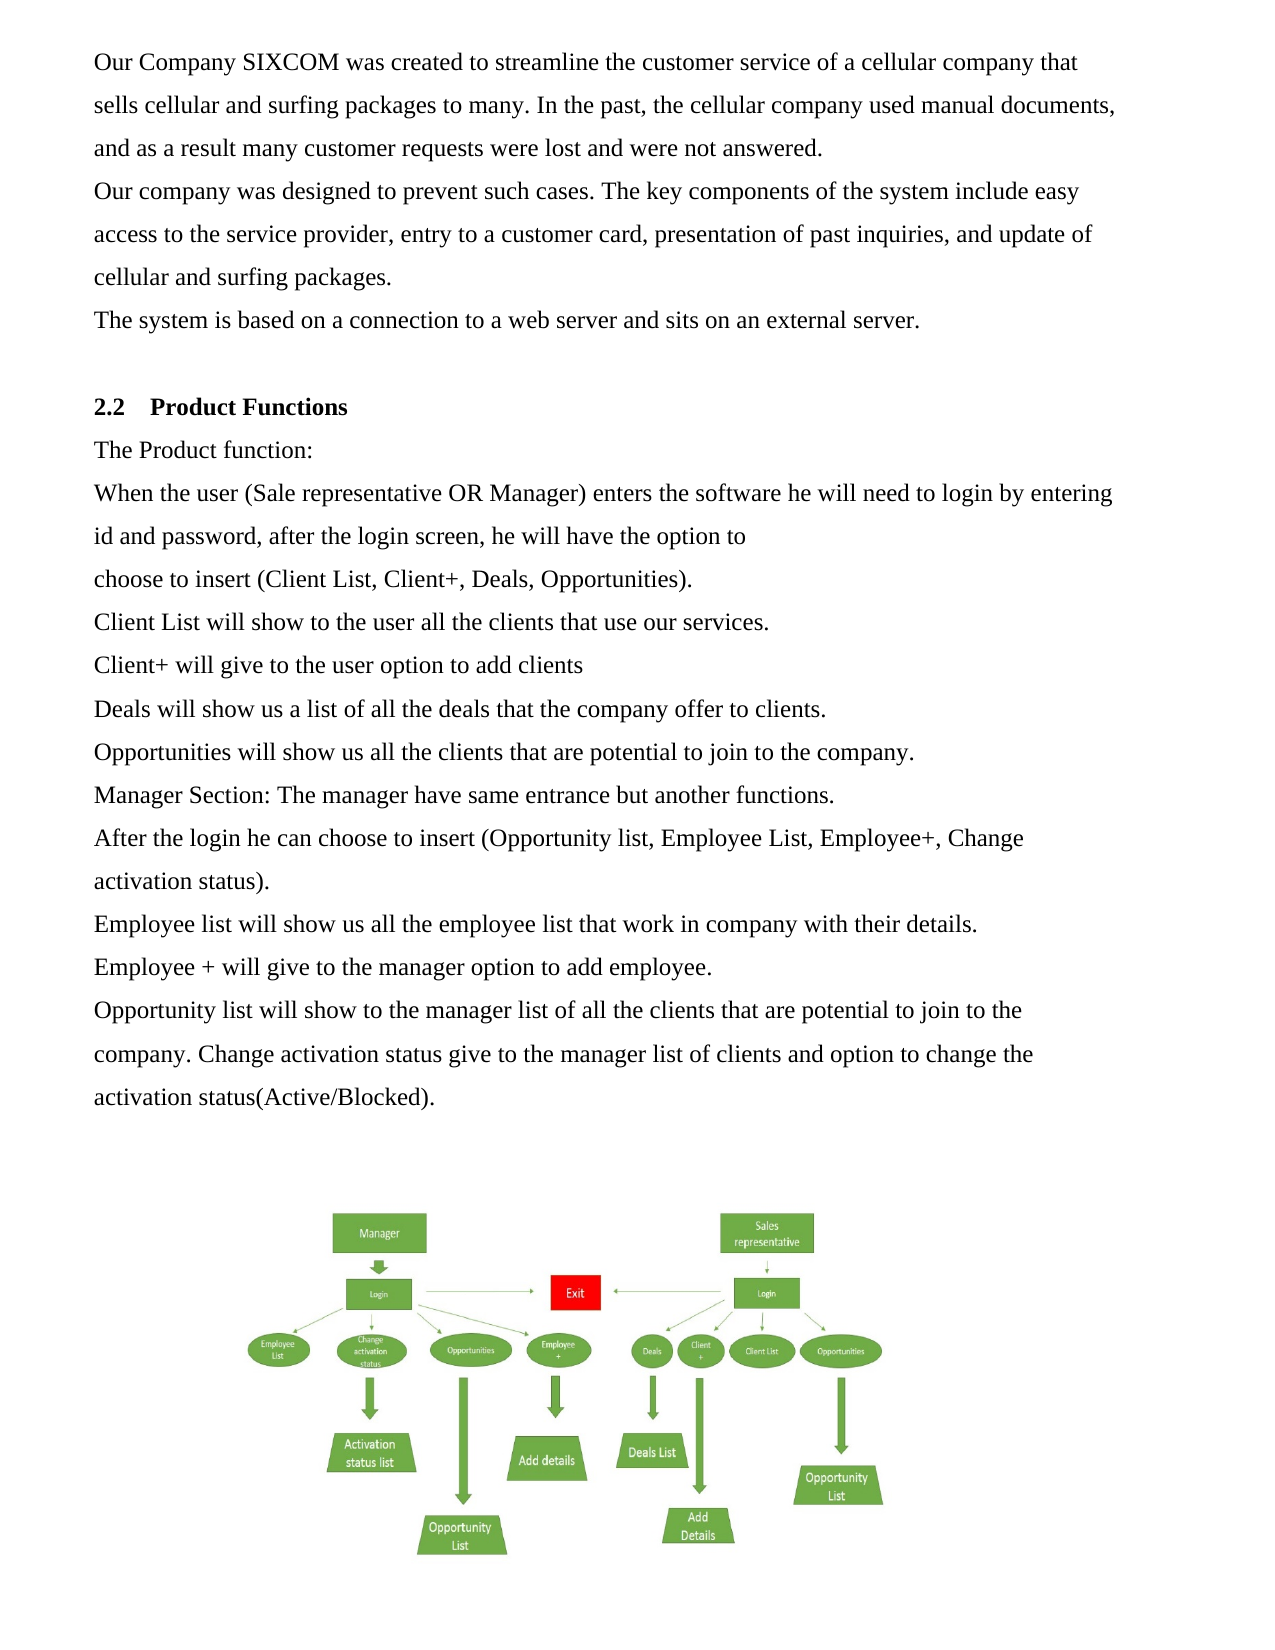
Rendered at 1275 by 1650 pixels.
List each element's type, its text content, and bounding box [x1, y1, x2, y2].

text activation status). [94, 866, 1125, 895]
text Employee + will give to the manager option to add employee. [94, 952, 1125, 981]
text The Product function: [94, 435, 1125, 464]
text Deals will show us a list of all the deals that the company offer to clients. [94, 694, 1125, 722]
text choose to insert (Client List, Client+, Deals, Opportunities). [94, 564, 1125, 593]
text company. Change activation status give to the manager list of clients and option to change the activation status(Active/Blocked). [94, 1039, 1125, 1111]
text Opportunity list will show to the manager list of all the clients that are potential to join to the [94, 996, 1125, 1024]
text 2.2 Product Functions [94, 392, 1125, 421]
text Client+ will give to the user option to add clients [94, 651, 1125, 679]
text When the user (Sale representative OR Manager) enters the software he will need to login by entering id and password, after the login screen, he will have the option to [94, 478, 1125, 550]
text Opportunities will show us all the clients that are potential to join to the company. [94, 737, 1125, 766]
text Our company was designed to prevent such cases. The key components of the system include easy access to the service provider, entry to a customer card, presentation of past inquiries, and update of cellular and surfing packages. [94, 176, 1125, 291]
text The system is based on a connection to a web server and sits on an external server. [94, 306, 1125, 334]
picture [236, 1181, 901, 1634]
text After the login he can choose to insert (Opportunity list, Employee List, Employee+, Change [94, 823, 1125, 852]
text Manager Section: The manager have same entrance but another functions. [94, 780, 1125, 809]
text Our Company SIXCOM was created to streamline the customer service of a cellular company that sells cellular and surfing packages to many. In the past, the cellular company used manual documents, and as a result many customer requests were lost and were not answered. [94, 47, 1125, 162]
text Client List will show to the user all the clients that use our services. [94, 607, 1125, 636]
text Employee list will show us all the employee list that work in company with their details. [94, 909, 1125, 938]
